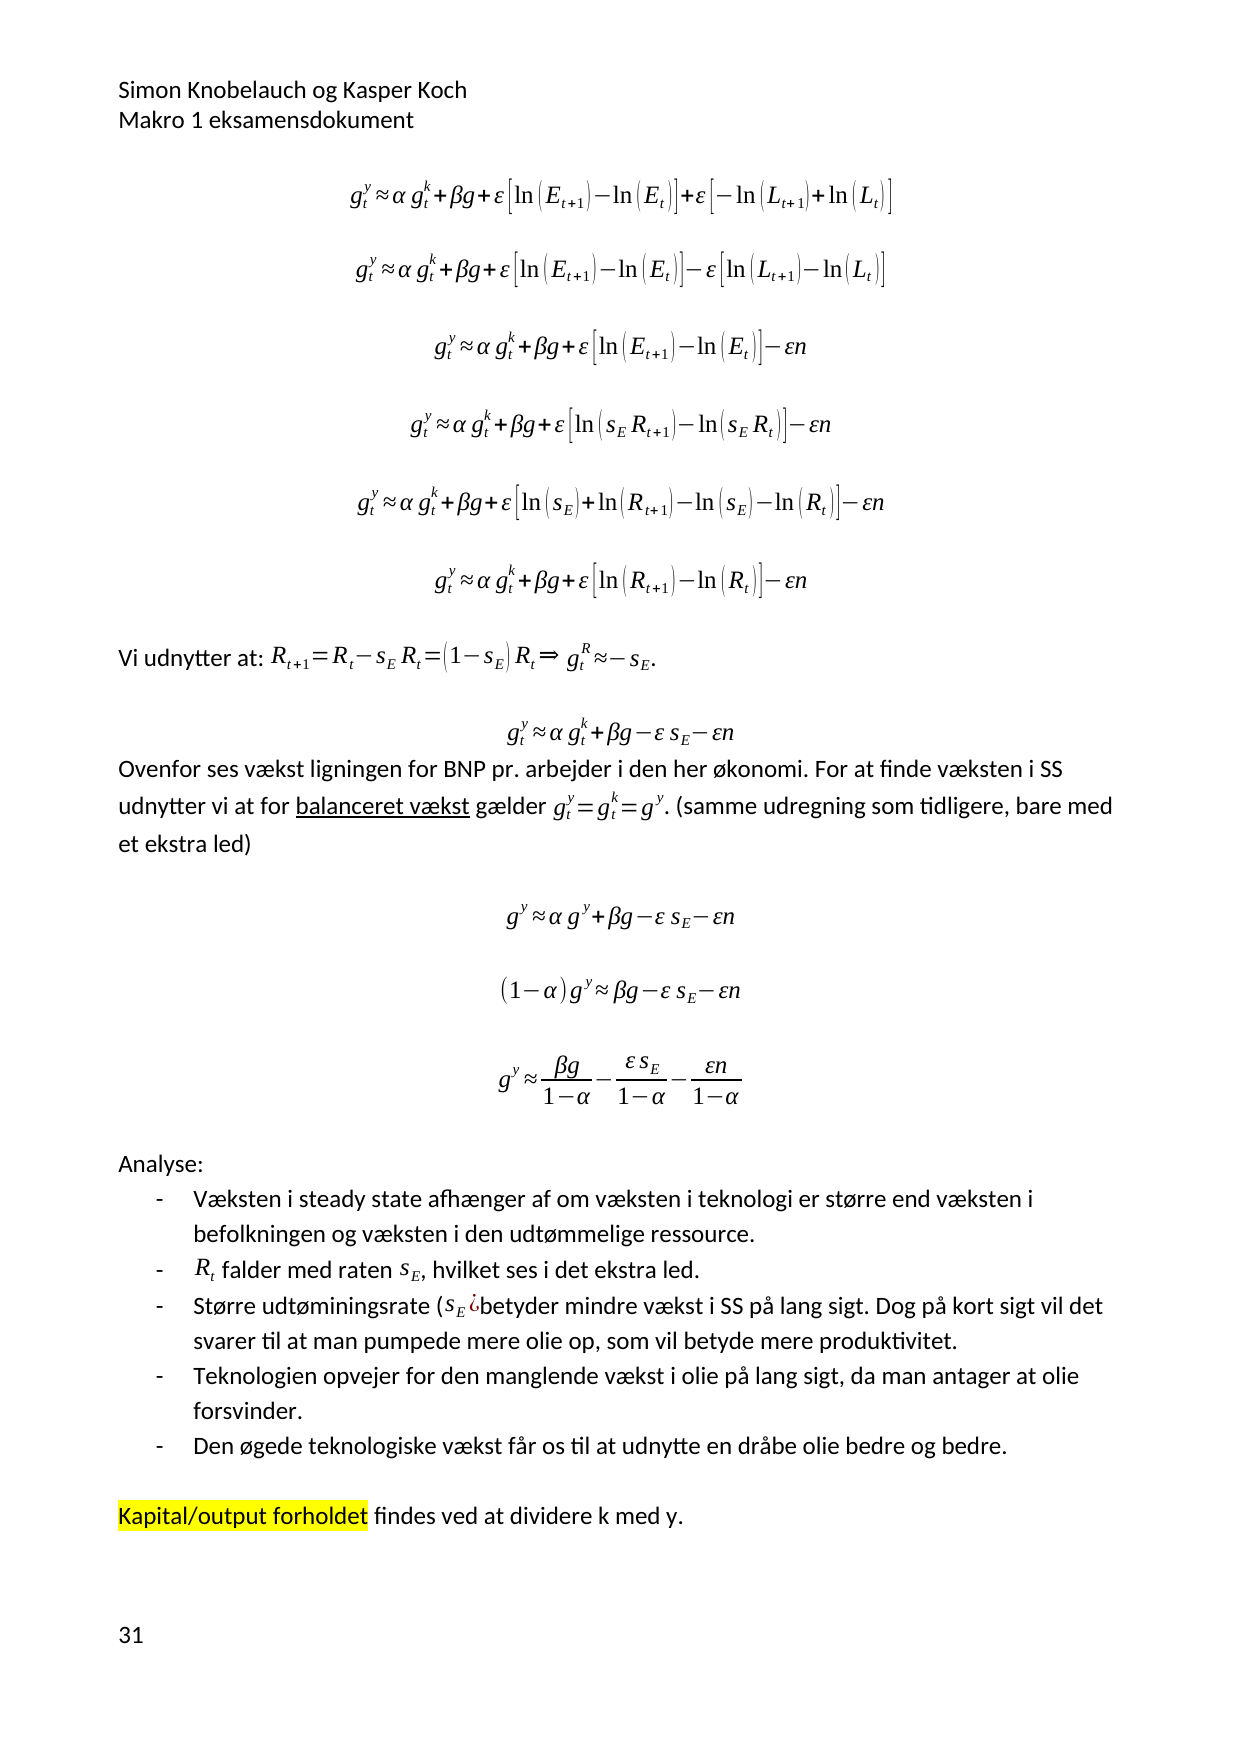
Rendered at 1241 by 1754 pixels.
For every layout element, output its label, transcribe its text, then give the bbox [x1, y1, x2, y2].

text Vi udnytter at: . [118, 639, 1122, 674]
list Større udtøminingsrate (betyder mindre vækst i SS på lang sigt. Dog på kort sigt vil det svarer til at man pumpede mere olie op, som vil betyde mere produktivitet. [156, 1289, 1122, 1356]
list Væksten i steady state afhænger af om væksten i teknologi er større end væksten i befolkningen og væksten i den udtømmelige ressource. [156, 1184, 1122, 1249]
list Teknologien opvejer for den manglende vækst i olie på lang sigt, da man antager at olie forsvinder. [156, 1360, 1122, 1426]
text Analyse: [118, 1149, 1122, 1179]
text Kapital/output forholdet findes ved at dividere k med y. [368, 1500, 1122, 1531]
list Den øgede teknologiske vækst får os til at udnytte en dråbe olie bedre og bedre. [156, 1430, 1122, 1461]
list falder med raten , hvilket ses i det ekstra led. [156, 1254, 1122, 1285]
text Ovenfor ses vækst ligningen for BNP pr. arbejder i den her økonomi. For at finde væksten i SS udnytter vi at for balanceret vækst gælder . (samme udregning som tidligere, bare med et ekstra led) [118, 753, 1122, 858]
